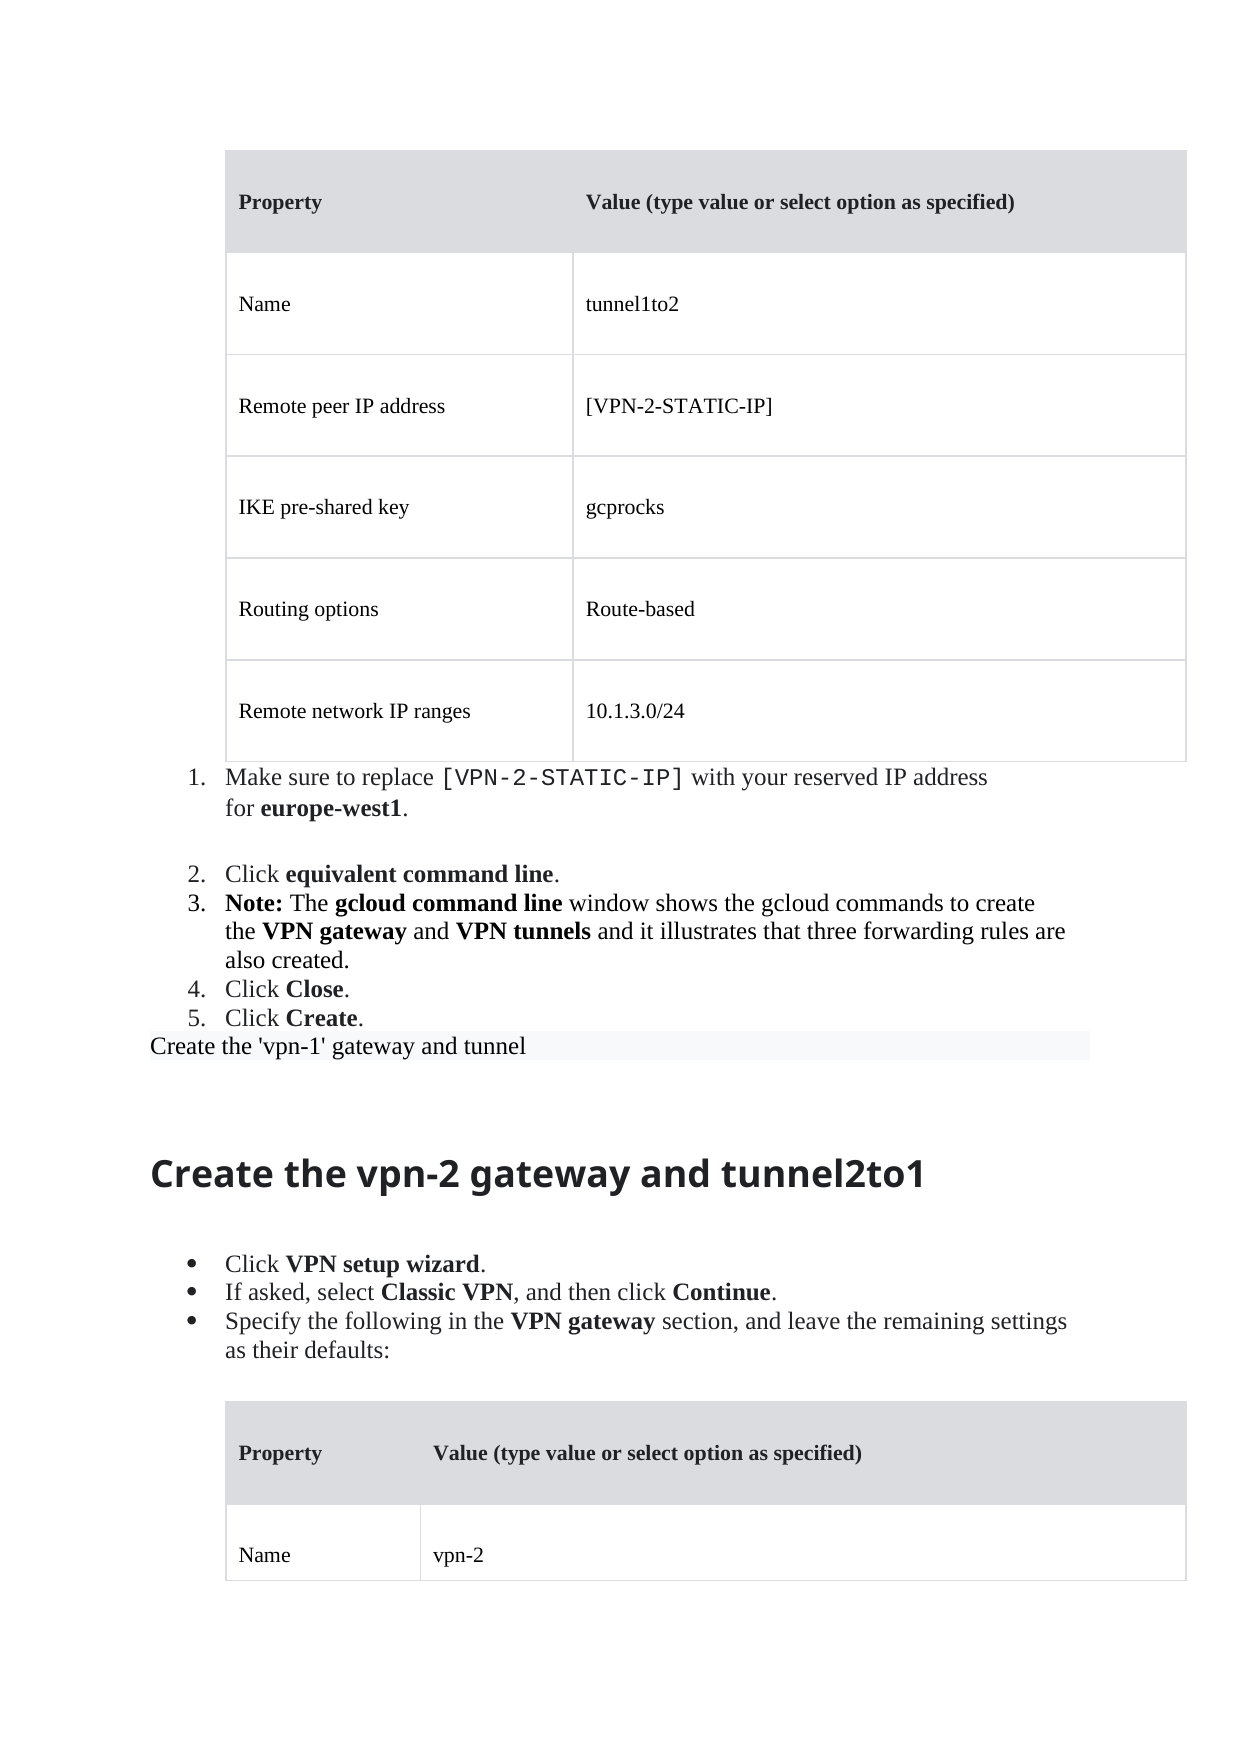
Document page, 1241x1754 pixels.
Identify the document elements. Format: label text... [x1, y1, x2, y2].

list Click equivalent command line. [187, 859, 1090, 888]
table_cell IKE pre-shared key [227, 457, 572, 557]
table_header Value (type value or select option as specified) [574, 152, 1185, 252]
table_cell gcprocks [574, 457, 1185, 557]
table_cell tunnel1to2 [574, 253, 1185, 353]
table_cell [VPN-2-STATIC-IP] [574, 355, 1185, 455]
table_header Property [227, 152, 572, 252]
list Specify the following in the VPN gateway section, and leave the remaining settings as their defaults: [187, 1306, 1090, 1364]
list Make sure to replace [VPN-2-STATIC-IP] with your reserved IP address for europe-west1. [187, 762, 1090, 821]
list Click VPN setup wizard. [187, 1249, 1090, 1277]
list Click Create. [187, 1003, 1090, 1031]
list If asked, select Classic VPN, and then click Continue. [187, 1277, 1090, 1306]
table_cell Name [227, 1505, 420, 1580]
table_cell 10.1.3.0/24 [574, 661, 1185, 761]
table_cell Name [227, 253, 572, 353]
list Click Close. [187, 974, 1090, 1003]
text Create the 'vpn-1' gateway and tunnel [150, 1031, 1090, 1060]
table_cell vpn-2 [421, 1505, 1185, 1580]
text Create the vpn-2 gateway and tunnel2to1 [150, 1148, 1090, 1199]
table_header Property [227, 1403, 420, 1503]
table_cell Route-based [574, 559, 1185, 659]
table_cell Remote network IP ranges [227, 661, 572, 761]
table_cell Remote peer IP address [227, 355, 572, 455]
table_cell Routing options [227, 559, 572, 659]
list Note: The gcloud command line window shows the gcloud commands to create the VPN gateway and VPN tunnels and it illustrates that three forwarding rules are also created. [187, 888, 1090, 974]
table_header Value (type value or select option as specified) [421, 1403, 1185, 1503]
